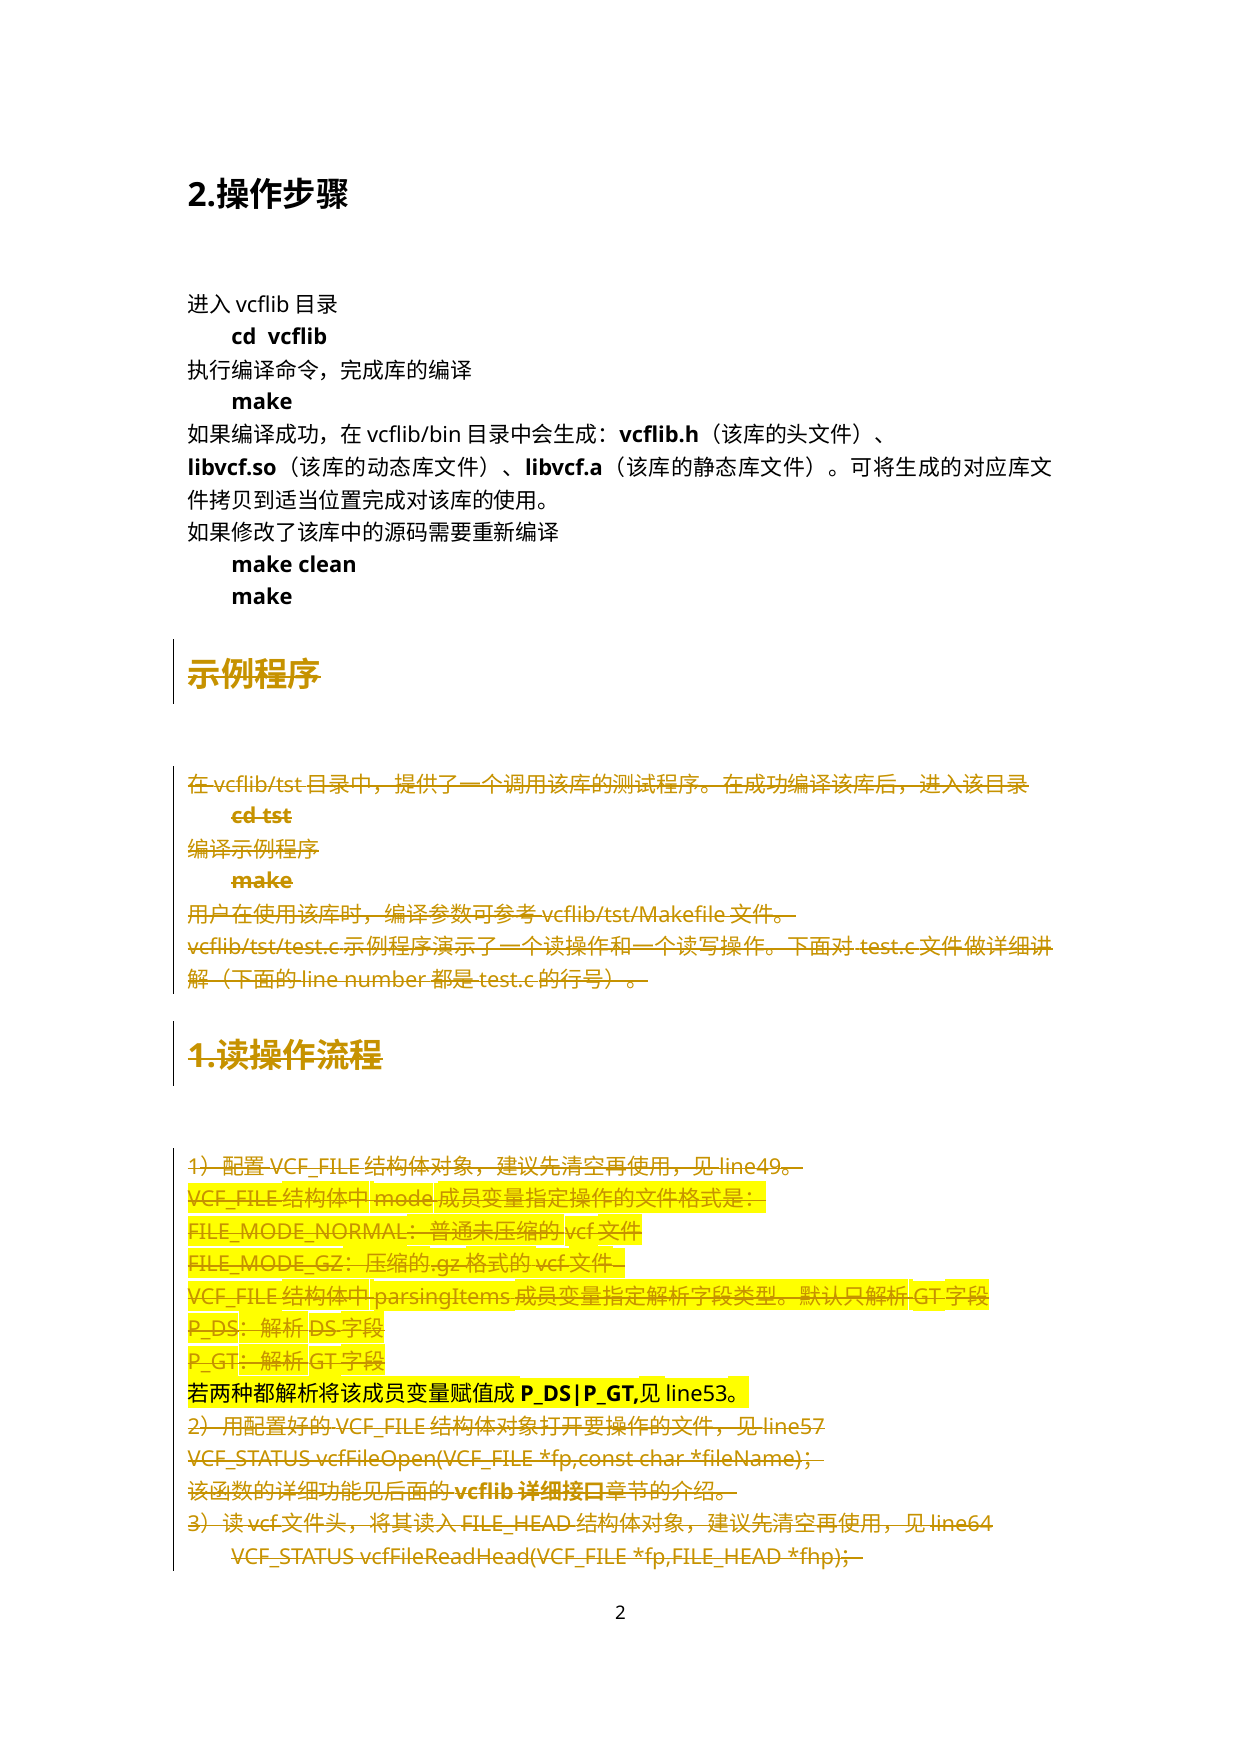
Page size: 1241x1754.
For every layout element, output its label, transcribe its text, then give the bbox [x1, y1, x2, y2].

text make clean [187, 547, 1053, 580]
subtitle 2.操作步骤 [187, 160, 1053, 225]
text make [187, 580, 1053, 612]
text 如果编译成功，在vcflib/bin目录中会生成：vcflib.h（该库的头文件）、 [187, 417, 1053, 450]
text make [187, 385, 1053, 417]
text 如果修改了该库中的源码需要重新编译 [187, 515, 1053, 547]
text libvcf.so（该库的动态库文件）、libvcf.a（该库的静态库文件）。可将生成的对应库文件拷贝到适当位置完成对该库的使用。 [187, 450, 1053, 515]
text 执行编译命令，完成库的编译 [187, 352, 1053, 385]
text 进入vcflib目录 [187, 287, 1053, 320]
text cd vcflib [187, 320, 1053, 352]
